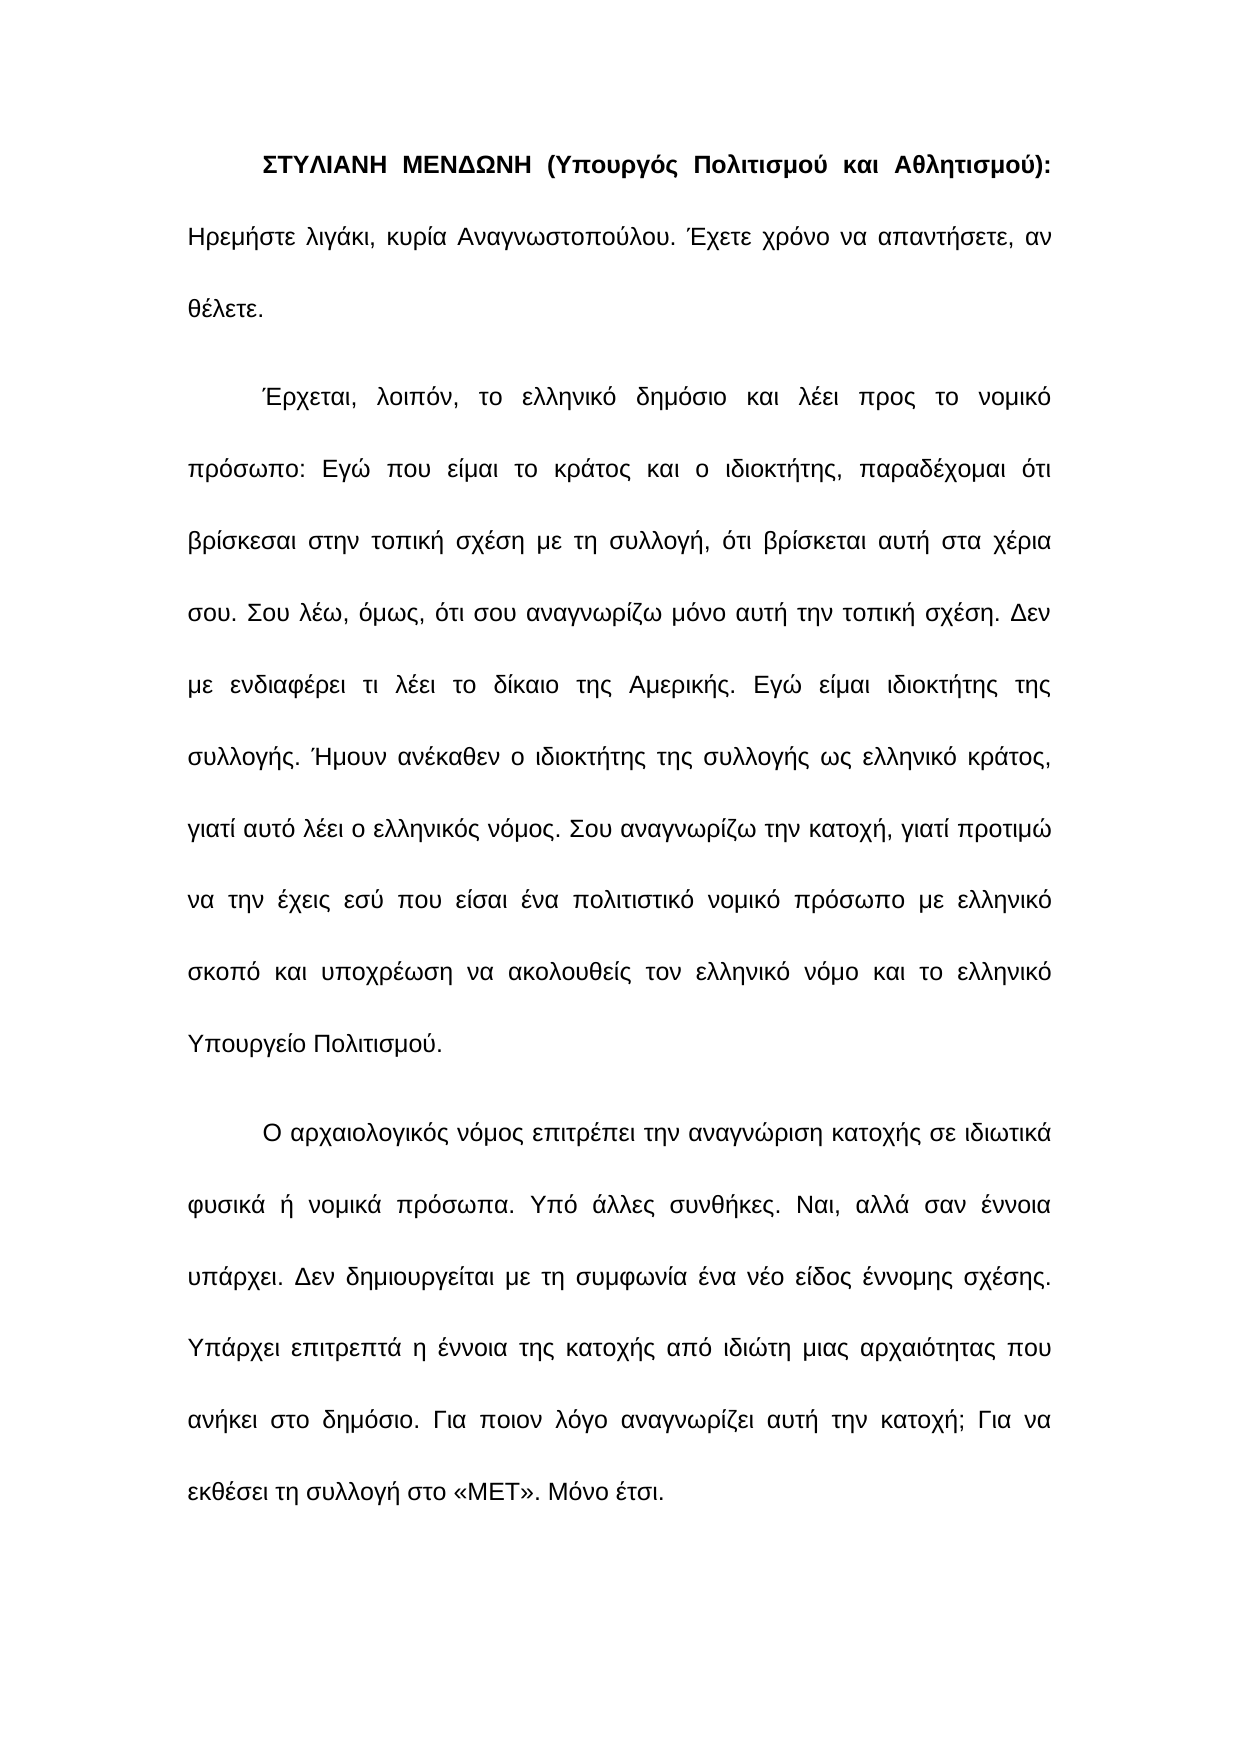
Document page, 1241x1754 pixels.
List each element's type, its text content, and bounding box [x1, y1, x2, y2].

text ΣΤΥΛΙΑΝΗ ΜΕΝΔΩΝΗ (Υπουργός Πολιτισμού και Αθλητισμού): Ηρεμήστε λιγάκι, κυρία Αναγνωστοπούλου. Έχετε χρόνο να απαντήσετε, αν θέλετε. [187, 150, 1053, 322]
text Ο αρχαιολογικός νόμος επιτρέπει την αναγνώριση κατοχής σε ιδιωτικά φυσικά ή νομικά πρόσωπα. Υπό άλλες συνθήκες. Ναι, αλλά σαν έννοια υπάρχει. Δεν δημιουργείται με τη συμφωνία ένα νέο είδος έννομης σχέσης. Υπάρχει επιτρεπτά η έννοια της κατοχής από ιδιώτη μιας αρχαιότητας που ανήκει στο δημόσιο. Για ποιον λόγο αναγνωρίζει αυτή την κατοχή; Για να εκθέσει τη συλλογή στο «ΜΕΤ». Μόνο έτσι. [187, 1118, 1053, 1506]
text Έρχεται, λοιπόν, το ελληνικό δημόσιο και λέει προς το νομικό πρόσωπο: Εγώ που είμαι το κράτος και ο ιδιοκτήτης, παραδέχομαι ότι βρίσκεσαι στην τοπική σχέση με τη συλλογή, ότι βρίσκεται αυτή στα χέρια σου. Σου λέω, όμως, ότι σου αναγνωρίζω μόνο αυτή την τοπική σχέση. Δεν με ενδιαφέρει τι λέει το δίκαιο της Αμερικής. Εγώ είμαι ιδιοκτήτης της συλλογής. Ήμουν ανέκαθεν ο ιδιοκτήτης της συλλογής ως ελληνικό κράτος, γιατί αυτό λέει ο ελληνικός νόμος. Σου αναγνωρίζω την κατοχή, γιατί προτιμώ να την έχεις εσύ που είσαι ένα πολιτιστικό νομικό πρόσωπο με ελληνικό σκοπό και υποχρέωση να ακολουθείς τον ελληνικό νόμο και το ελληνικό Υπουργείο Πολιτισμού. [187, 382, 1053, 1058]
